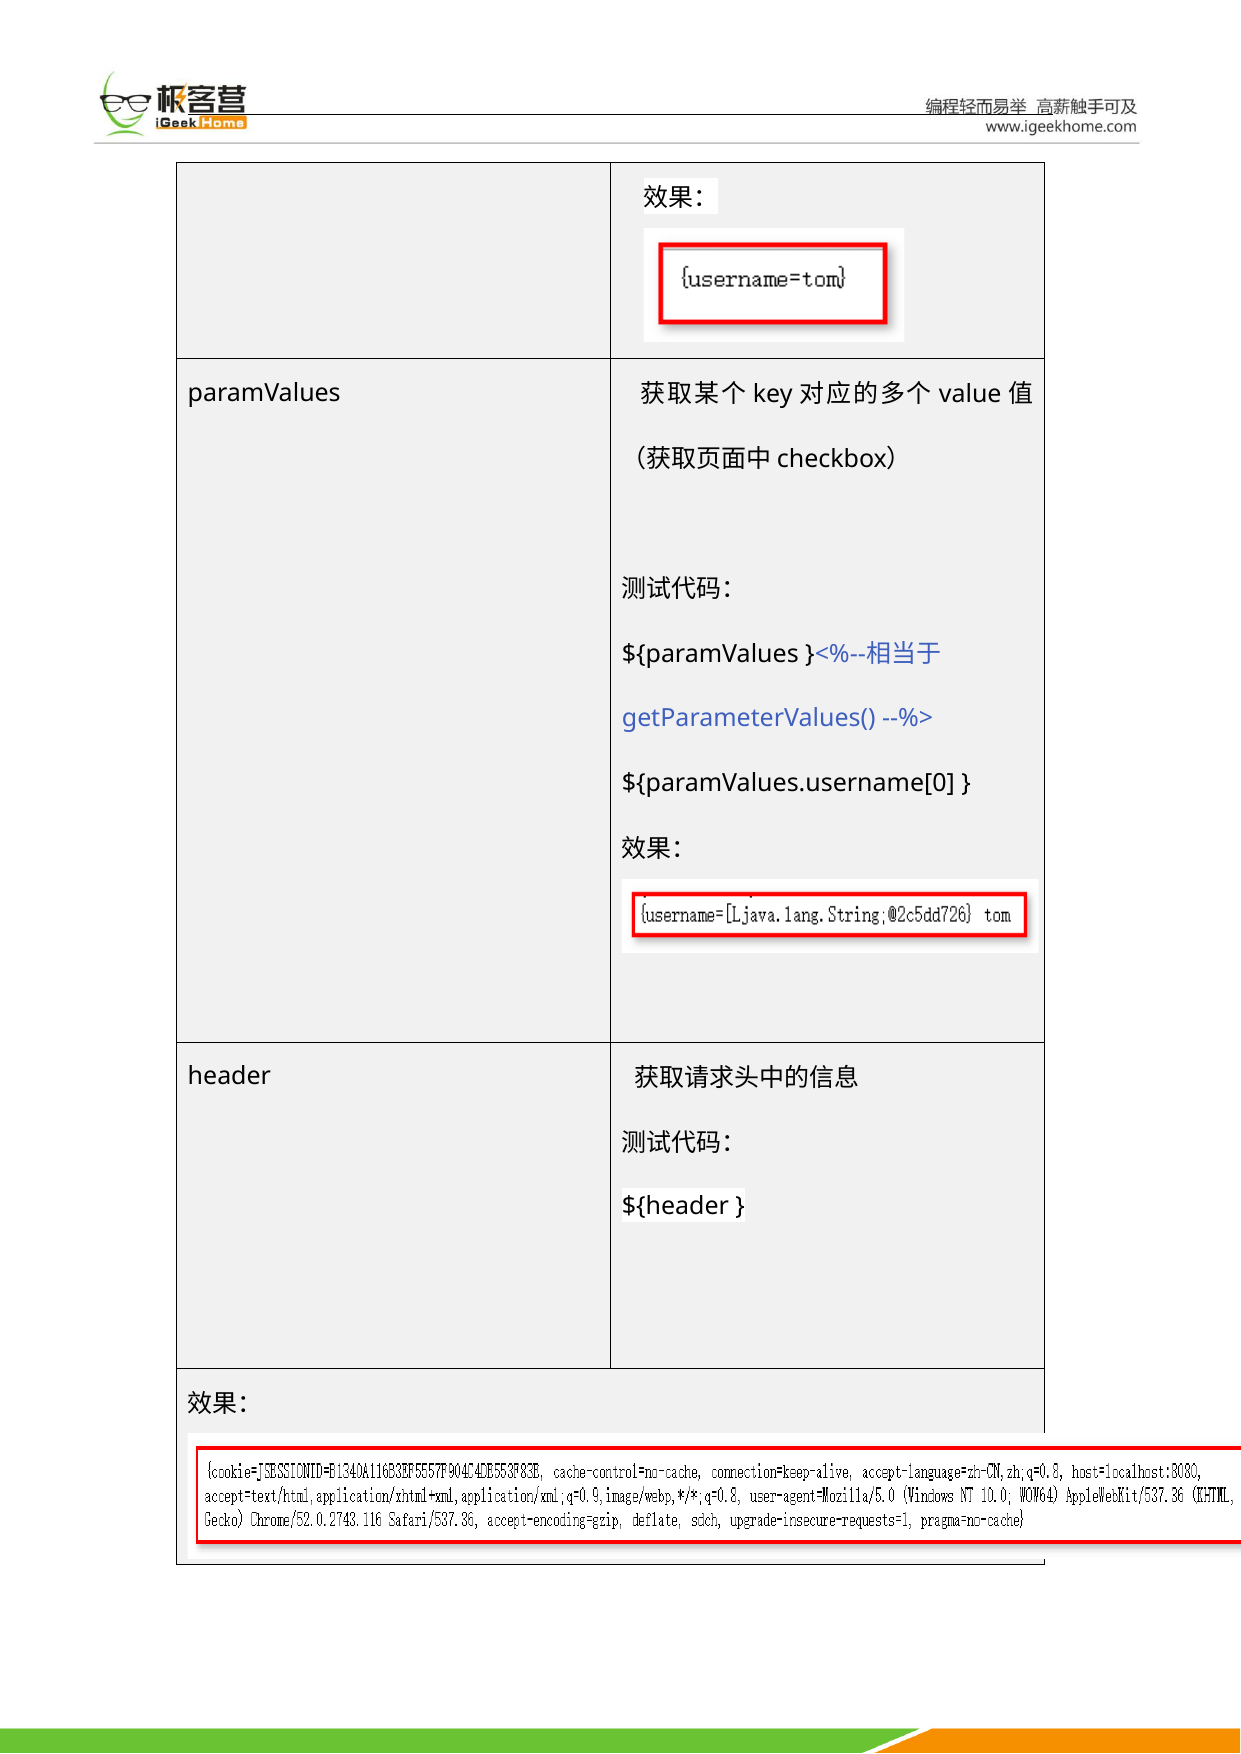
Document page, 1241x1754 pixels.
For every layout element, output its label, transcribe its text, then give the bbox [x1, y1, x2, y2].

table_cell 效果： [177, 1369, 1044, 1564]
table_cell paramValues [177, 359, 610, 1042]
table_cell header [177, 1043, 610, 1368]
table_header 获取用户提交的请求参数 测试代码： ${param } 效果： [611, 163, 1044, 358]
picture [621, 879, 1039, 953]
picture [0, 1, 1241, 151]
picture [187, 1433, 1241, 1559]
picture [0, 1690, 1241, 1753]
picture [643, 228, 905, 342]
table_cell 获取请求头中的信息 测试代码： ${header } [611, 1043, 1044, 1368]
table_cell 获取某个key对应的多个value值（获取页面中checkbox） 测试代码： ${paramValues }<%--相当于getParameterValues() --%> ${paramValues.username[0] } 效果： [611, 359, 1044, 1042]
table_header param [177, 163, 610, 358]
